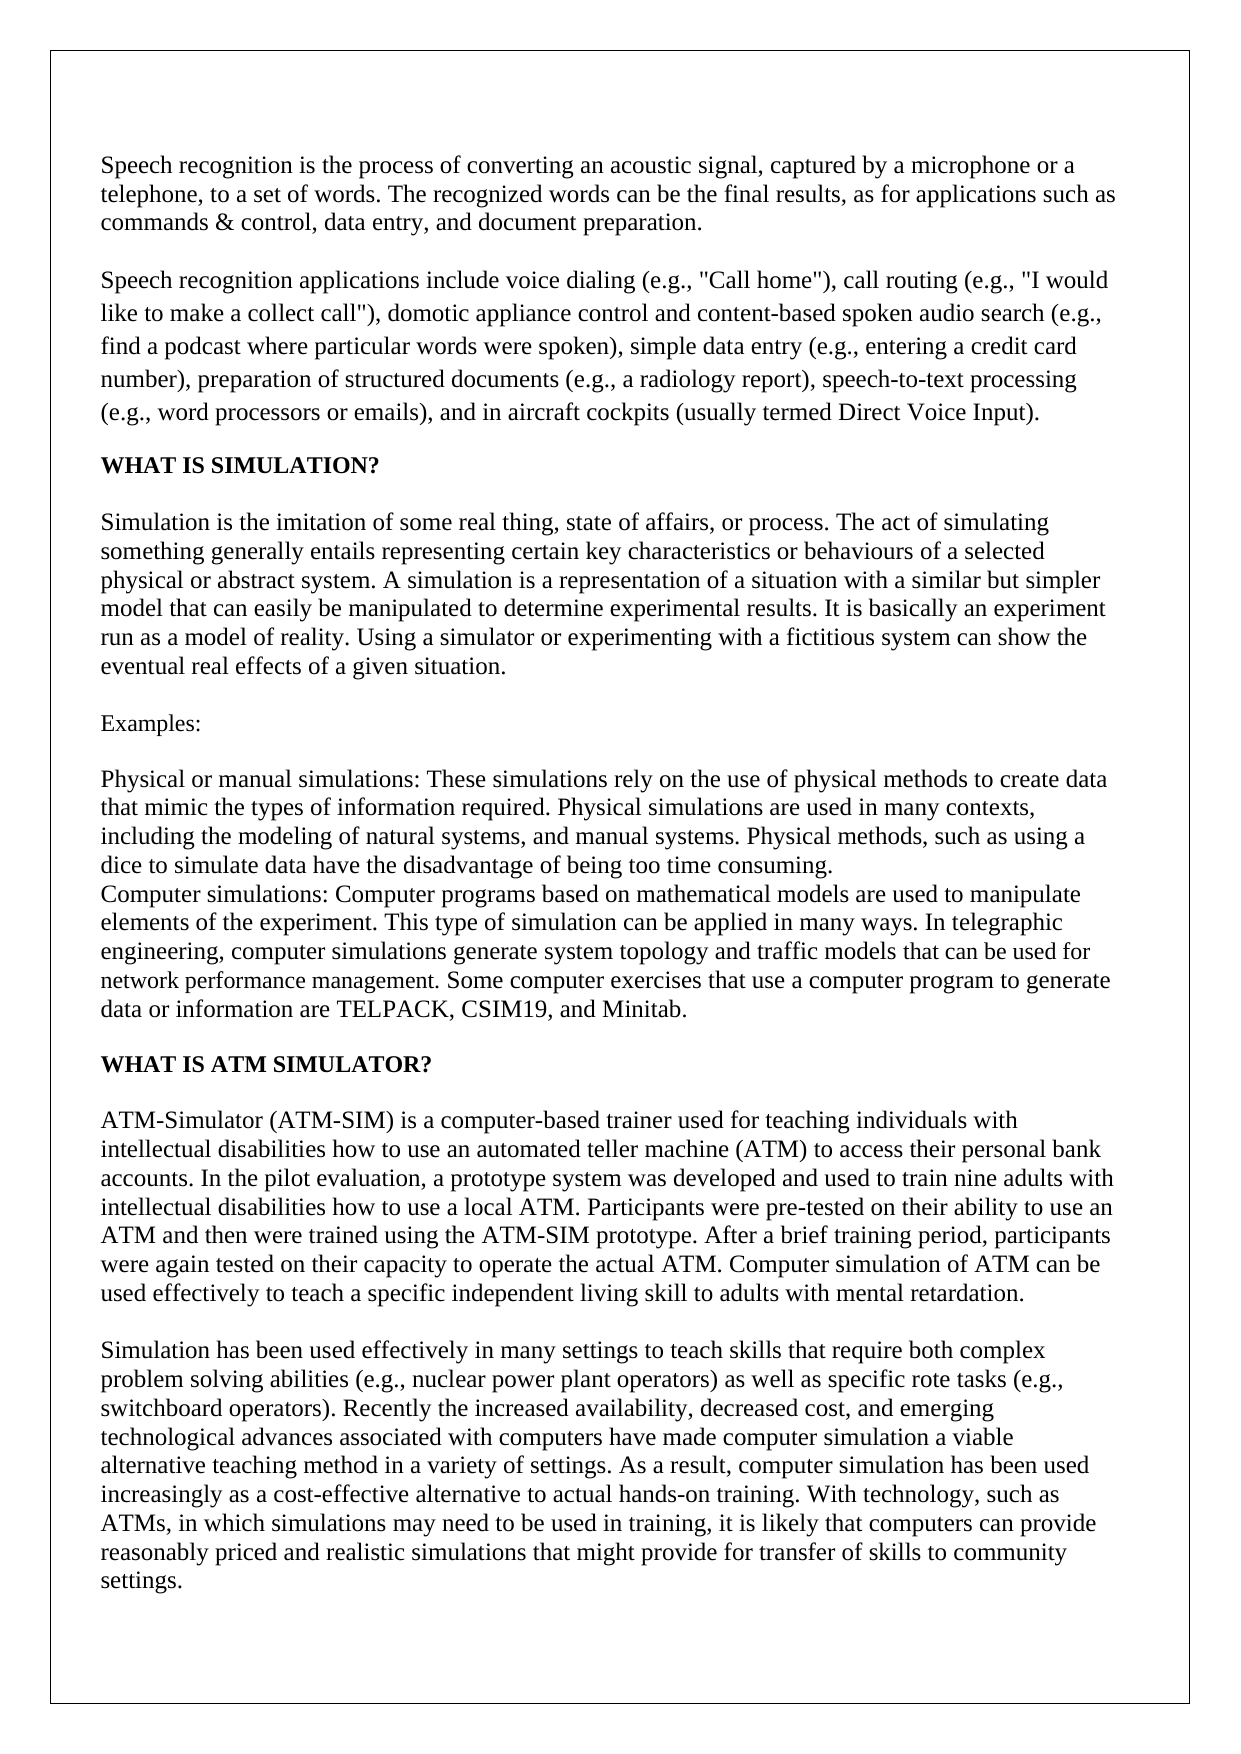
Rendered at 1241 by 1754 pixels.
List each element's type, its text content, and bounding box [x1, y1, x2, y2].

text Speech recognition is the process of converting an acoustic signal, captured by a microphone or a telephone, to a set of words. The recognized words can be the final results, as for applications such as commands & control, data entry, and document preparation. [100, 150, 1122, 236]
text Examples: [100, 708, 1122, 736]
text Simulation is the imitation of some real thing, state of affairs, or process. The act of simulating something generally entails representing certain key characteristics or behaviours of a selected physical or abstract system. A simulation is a representation of a situation with a similar but simpler model that can easily be manipulated to determine experimental results. It is basically an experiment run as a model of reality. Using a simulator or experimenting with a fictitious system can show the eventual real effects of a given situation. [100, 507, 1122, 680]
text Simulation has been used effectively in many settings to teach skills that require both complex problem solving abilities (e.g., nuclear power plant operators) as well as specific rote tasks (e.g., switchboard operators). Recently the increased availability, decreased cost, and emerging technological advances associated with computers have made computer simulation a viable alternative teaching method in a variety of settings. As a result, computer simulation has been used increasingly as a cost-effective alternative to actual hands-on training. With technology, such as ATMs, in which simulations may need to be used in training, it is likely that computers can provide reasonably priced and realistic simulations that might provide for transfer of skills to community settings. [100, 1335, 1122, 1594]
text WHAT IS ATM SIMULATOR? [100, 1050, 1122, 1078]
text WHAT IS SIMULATION? [100, 451, 1122, 478]
text Physical or manual simulations: These simulations rely on the use of physical methods to create data that mimic the types of information required. Physical simulations are used in many contexts, including the modeling of natural systems, and manual systems. Physical methods, such as using a dice to simulate data have the disadvantage of being too time consuming. [100, 764, 1122, 879]
text ATM-Simulator (ATM-SIM) is a computer-based trainer used for teaching individuals with intellectual disabilities how to use an automated teller machine (ATM) to access their personal bank accounts. In the pilot evaluation, a prototype system was developed and used to train nine adults with intellectual disabilities how to use a local ATM. Participants were pre-tested on their ability to use an ATM and then were trained using the ATM-SIM prototype. After a brief training period, participants were again tested on their capacity to operate the actual ATM. Computer simulation of ATM can be used effectively to teach a specific independent living skill to adults with mental retardation. [100, 1105, 1122, 1307]
text Speech recognition applications include voice dialing (e.g., "Call home"), call routing (e.g., "I would like to make a collect call"), domotic appliance control and content-based spoken audio search (e.g., find a podcast where particular words were spoken), simple data entry (e.g., entering a credit card number), preparation of structured documents (e.g., a radiology report), speech-to-text processing (e.g., word processors or emails), and in aircraft cockpits (usually termed Direct Voice Input). [100, 265, 1122, 426]
text Computer simulations: Computer programs based on mathematical models are used to manipulate elements of the experiment. This type of simulation can be applied in many ways. In telegraphic engineering, computer simulations generate system topology and traffic models that can be used for network performance management. Some computer exercises that use a computer program to generate data or information are TELPACK, CSIM19, and Minitab. [100, 879, 1122, 1022]
